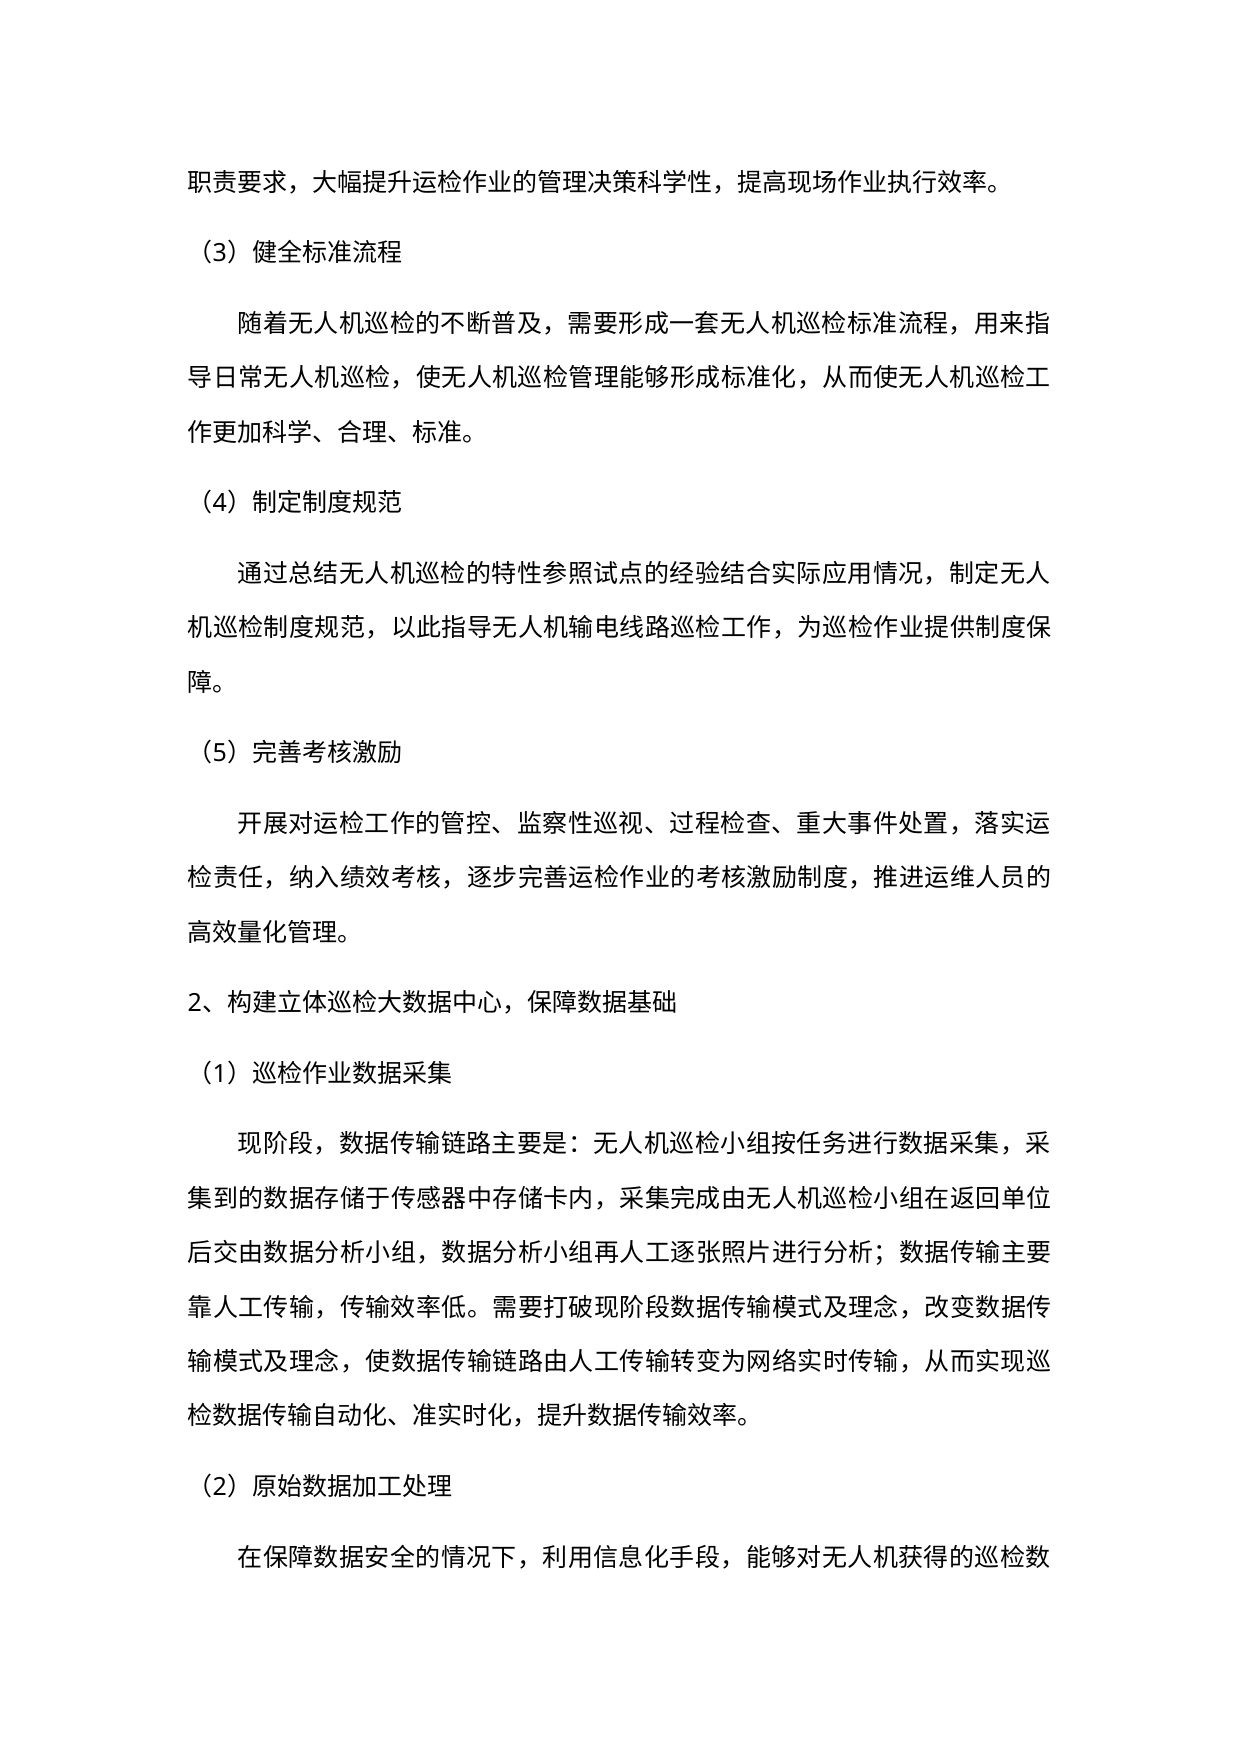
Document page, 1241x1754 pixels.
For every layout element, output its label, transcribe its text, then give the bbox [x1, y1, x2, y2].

text 通过总结无人机巡检的特性参照试点的经验结合实际应用情况，制定无人机巡检制度规范，以此指导无人机输电线路巡检工作，为巡检作业提供制度保障。 [187, 553, 1053, 698]
text 开展对运检工作的管控、监察性巡视、过程检查、重大事件处置，落实运检责任，纳入绩效考核，逐步完善运检作业的考核激励制度，推进运维人员的高效量化管理。 [187, 803, 1053, 948]
text （3）健全标准流程 [187, 233, 1053, 269]
text （1）巡检作业数据采集 [187, 1053, 1053, 1089]
text 现阶段，数据传输链路主要是：无人机巡检小组按任务进行数据采集，采集到的数据存储于传感器中存储卡内，采集完成由无人机巡检小组在返回单位后交由数据分析小组，数据分析小组再人工逐张照片进行分析；数据传输主要靠人工传输，传输效率低。需要打破现阶段数据传输模式及理念，改变数据传输模式及理念，使数据传输链路由人工传输转变为网络实时传输，从而实现巡检数据传输自动化、准实时化，提升数据传输效率。 [187, 1124, 1053, 1432]
text 随着无人机巡检的不断普及，需要形成一套无人机巡检标准流程，用来指导日常无人机巡检，使无人机巡检管理能够形成标准化，从而使无人机巡检工作更加科学、合理、标准。 [187, 303, 1053, 448]
text （2）原始数据加工处理 [187, 1466, 1053, 1503]
text （5）完善考核激励 [187, 733, 1053, 769]
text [187, 162, 1053, 198]
text （4）制定制度规范 [187, 483, 1053, 519]
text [187, 1537, 1053, 1573]
text 2、构建立体巡检大数据中心，保障数据基础 [187, 983, 1053, 1019]
